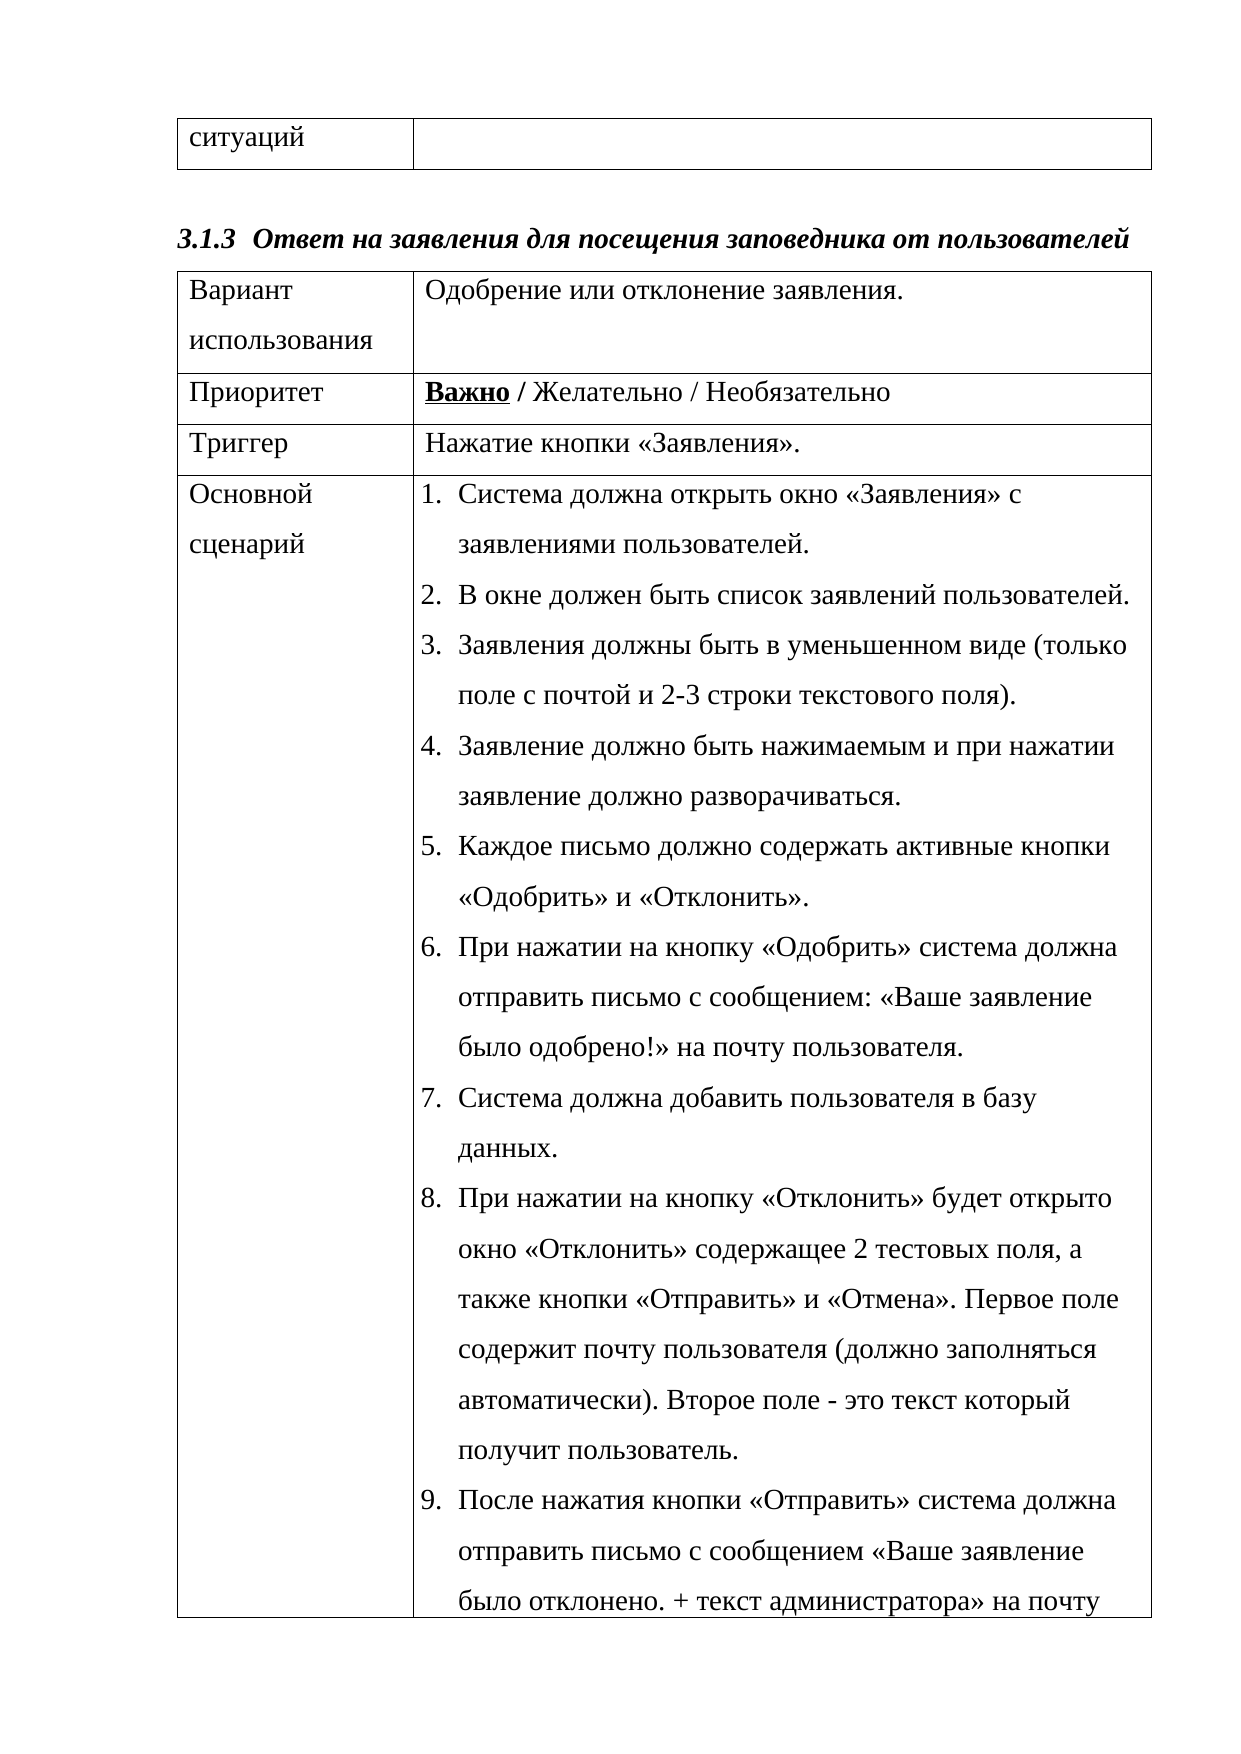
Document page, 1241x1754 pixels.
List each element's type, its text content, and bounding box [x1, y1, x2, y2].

table_header Одобрение или отклонение заявления. [414, 272, 1151, 373]
table_header Вариант использования [178, 272, 413, 373]
table_cell Основной сценарий [178, 476, 413, 1617]
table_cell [414, 119, 1151, 169]
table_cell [178, 119, 413, 169]
table_cell Важно / Желательно / Необязательно [414, 374, 1151, 424]
table_cell Триггер [178, 425, 413, 475]
subtitle Ответ на заявления для посещения заповедника от пользователей [177, 221, 1152, 254]
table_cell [414, 476, 1151, 1617]
table_cell Нажатие кнопки «Заявления». [414, 425, 1151, 475]
table_cell Приоритет [178, 374, 413, 424]
